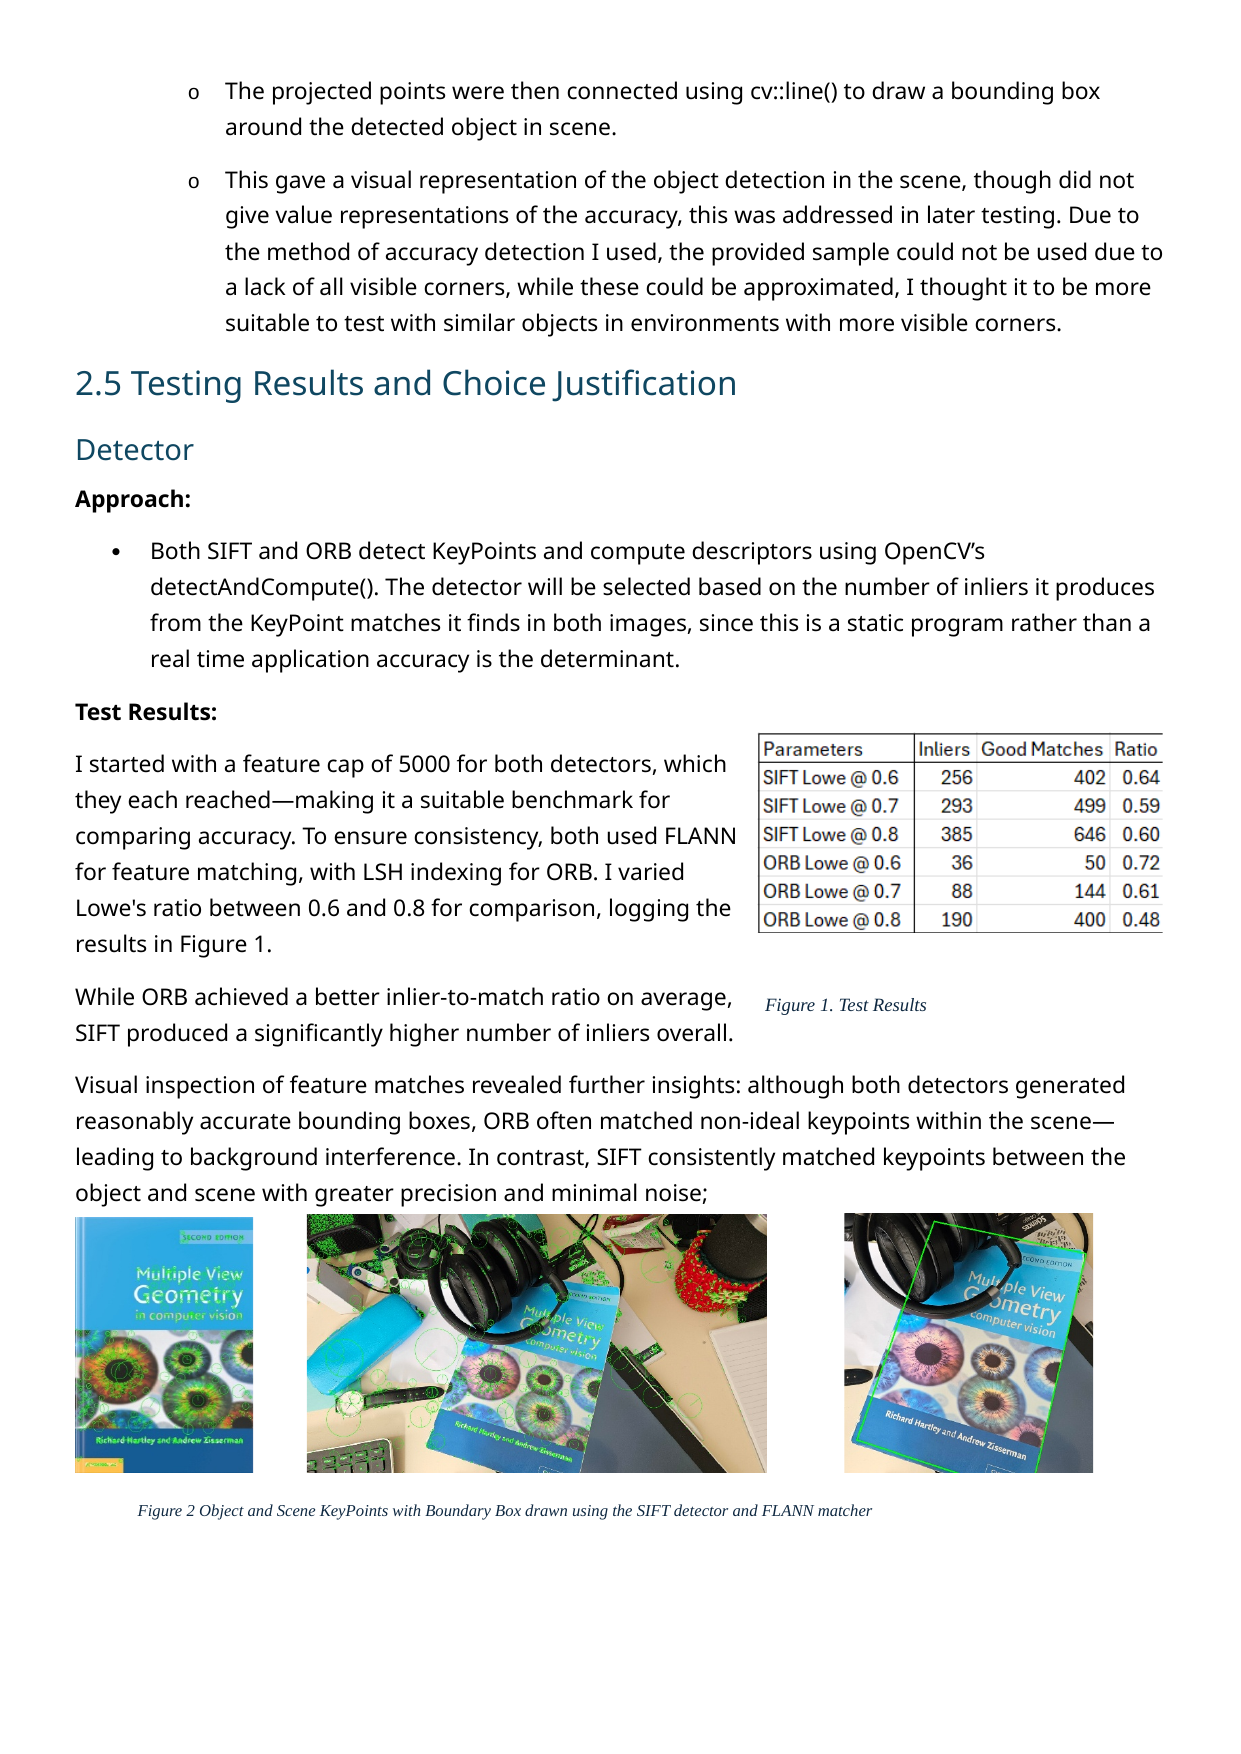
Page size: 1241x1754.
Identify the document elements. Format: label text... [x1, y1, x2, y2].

text Figure 2 Object and Scene KeyPoints with Boundary Box drawn using the SIFT detector and FLANN matcher [75, 1501, 1165, 1546]
list This gave a visual representation of the object detection in the scene, though did not give value representations of the accuracy, this was addressed in later testing. Due to the method of accuracy detection I used, the provided sample could not be used due to a lack of all visible corners, while these could be approximated, I thought it to be more suitable to test with similar objects in environments with more visible corners. [187, 163, 1165, 338]
picture [75, 1217, 254, 1473]
text Approach: [75, 483, 1165, 514]
picture [756, 732, 1162, 932]
subtitle 2.5 Testing Results and Choice Justification [75, 360, 1165, 405]
picture [306, 1214, 767, 1473]
text Test Results: [75, 696, 1165, 727]
list The projected points were then connected using cv::line() to draw a bounding box around the detected object in scene. [187, 75, 1165, 142]
picture [844, 1213, 1094, 1473]
text While ORB achieved a better inlier-to-match ratio on average, SIFT produced a significantly higher number of inliers overall. [75, 981, 1165, 1048]
subtitle Detector [75, 429, 1165, 468]
list Both SIFT and ORB detect KeyPoints and compute descriptors using OpenCV’s detectAndCompute(). The detector will be selected based on the number of inliers it produces from the KeyPoint matches it finds in both images, since this is a static program rather than a real time application accuracy is the determinant. [112, 535, 1165, 674]
